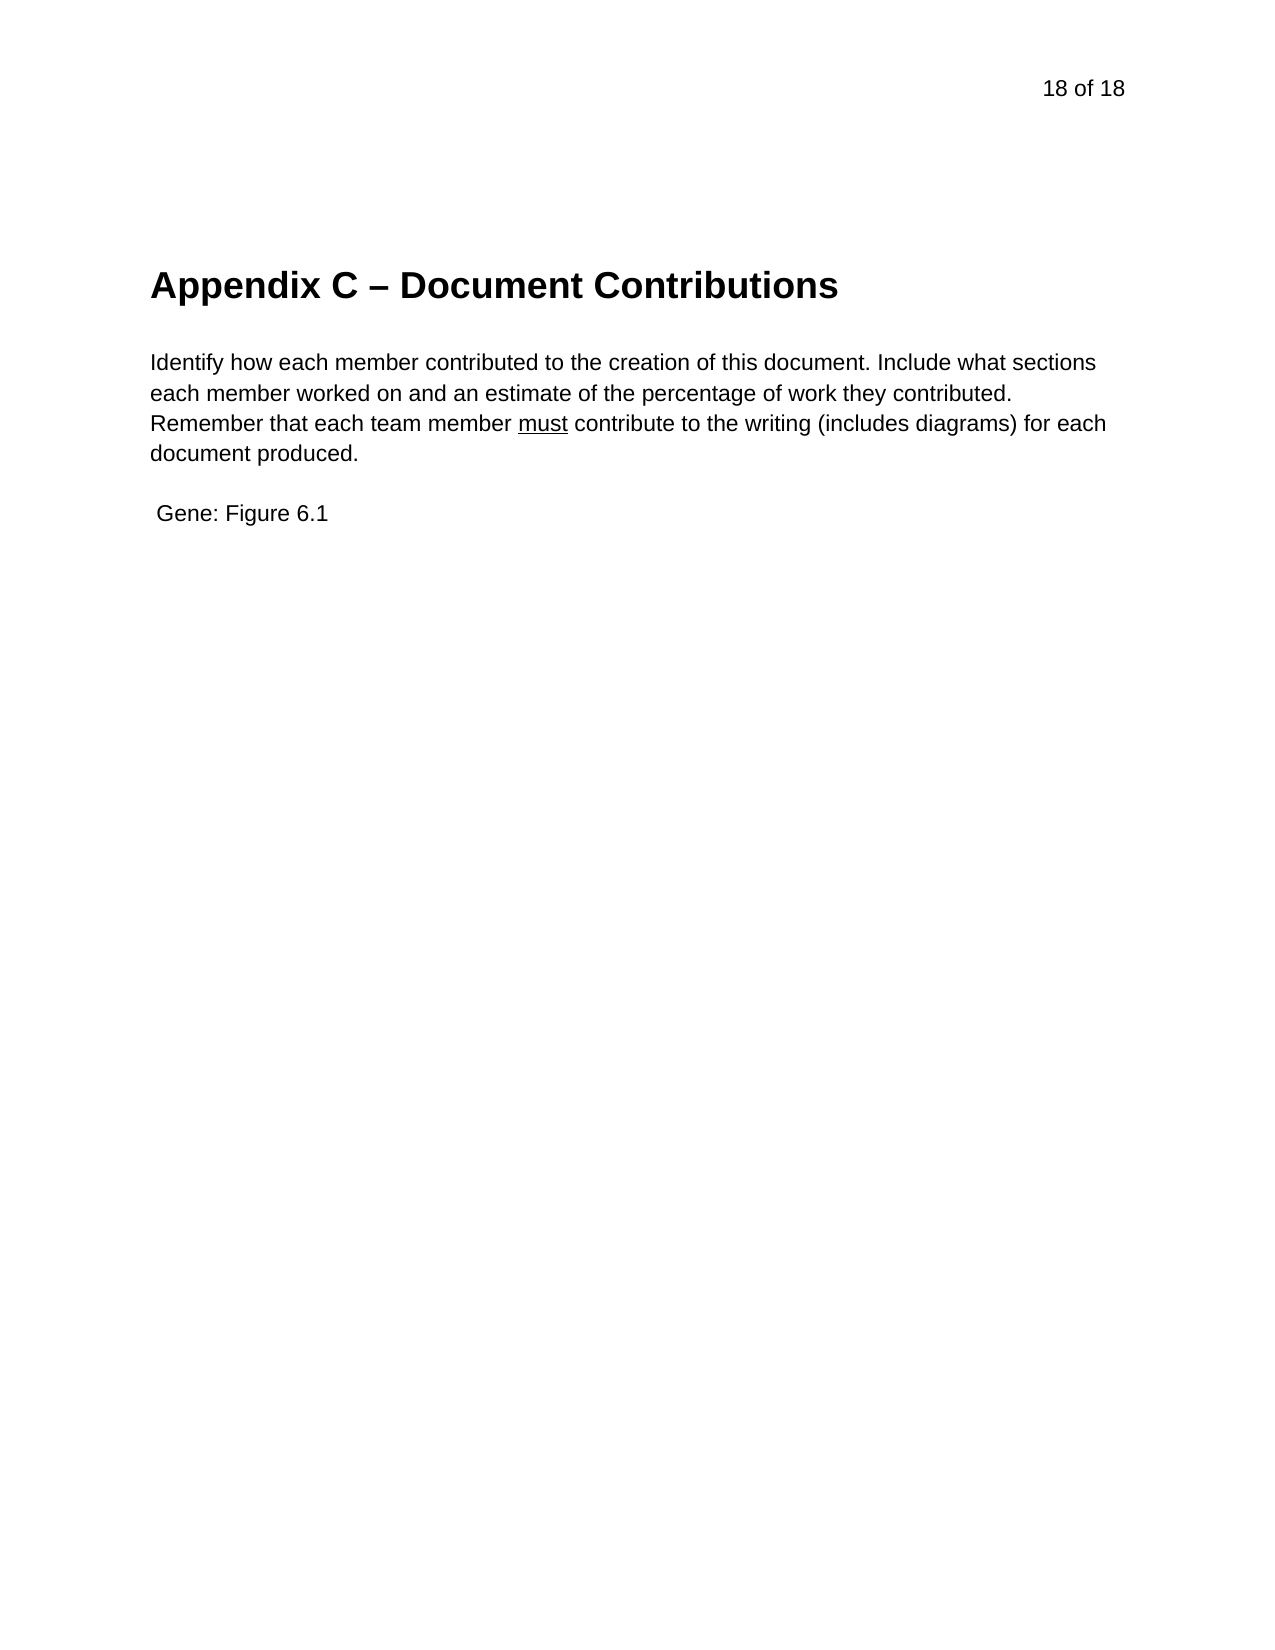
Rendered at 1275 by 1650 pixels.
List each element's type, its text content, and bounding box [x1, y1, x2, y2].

subtitle Appendix C – Document Contributions [150, 263, 1125, 307]
text Identify how each member contributed to the creation of this document. Include what sections each member worked on and an estimate of the percentage of work they contributed. Remember that each team member must contribute to the writing (includes diagrams) for each document produced. [150, 349, 1125, 466]
text Gene: Figure 6.1 [150, 500, 1125, 527]
